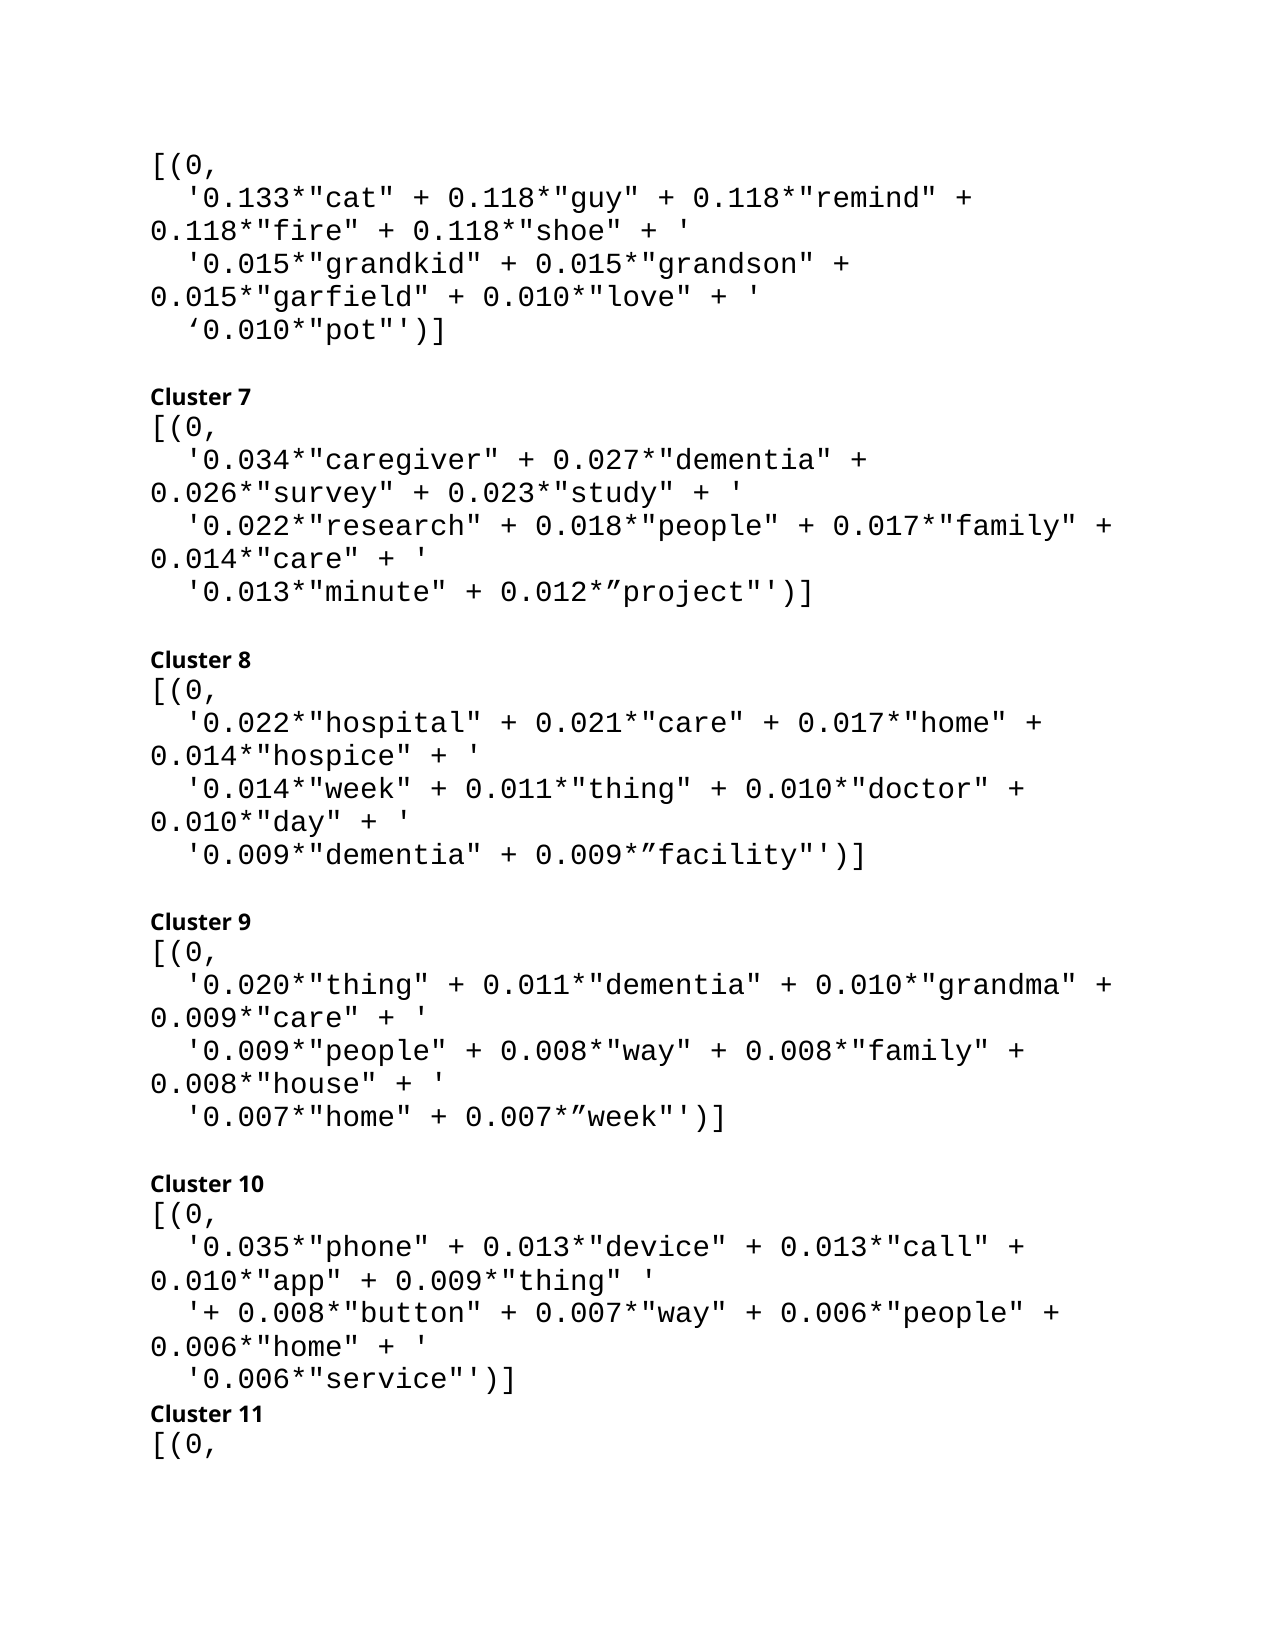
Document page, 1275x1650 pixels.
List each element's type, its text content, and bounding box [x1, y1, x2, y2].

text '0.014*"week" + 0.011*"thing" + 0.010*"doctor" + 0.010*"day" + ' [150, 774, 1125, 840]
text '0.015*"grandkid" + 0.015*"grandson" + 0.015*"garfield" + 0.010*"love" + ' [150, 249, 1125, 315]
text Cluster 10 [150, 1168, 1125, 1199]
text '0.007*"home" + 0.007*”week"')] [150, 1102, 1125, 1135]
text ‘0.010*"pot"')] [150, 315, 1125, 348]
text [(0, [150, 1199, 1125, 1233]
text Cluster 9 [150, 906, 1125, 937]
text [(0, [150, 1429, 1125, 1462]
text [(0, [150, 412, 1125, 445]
text '0.035*"phone" + 0.013*"device" + 0.013*"call" + 0.010*"app" + 0.009*"thing" ' [150, 1233, 1125, 1299]
text [(0, [150, 937, 1125, 970]
text Cluster 8 [150, 643, 1125, 675]
text '0.013*"minute" + 0.012*”project"')] [150, 577, 1125, 611]
text Cluster 7 [150, 381, 1125, 412]
text '0.022*"research" + 0.018*"people" + 0.017*"family" + 0.014*"care" + ' [150, 511, 1125, 577]
text Cluster 11 [150, 1398, 1125, 1429]
text '+ 0.008*"button" + 0.007*"way" + 0.006*"people" + 0.006*"home" + ' [150, 1299, 1125, 1365]
text [(0, [150, 150, 1125, 183]
text '0.034*"caregiver" + 0.027*"dementia" + 0.026*"survey" + 0.023*"study" + ' [150, 445, 1125, 511]
text '0.022*"hospital" + 0.021*"care" + 0.017*"home" + 0.014*"hospice" + ' [150, 708, 1125, 774]
text [(0, [150, 675, 1125, 708]
text '0.006*"service"')] [150, 1365, 1125, 1398]
text '0.009*"people" + 0.008*"way" + 0.008*"family" + 0.008*"house" + ' [150, 1036, 1125, 1102]
text '0.020*"thing" + 0.011*"dementia" + 0.010*"grandma" + 0.009*"care" + ' [150, 970, 1125, 1036]
text '0.133*"cat" + 0.118*"guy" + 0.118*"remind" + 0.118*"fire" + 0.118*"shoe" + ' [150, 183, 1125, 249]
text '0.009*"dementia" + 0.009*”facility"')] [150, 840, 1125, 873]
